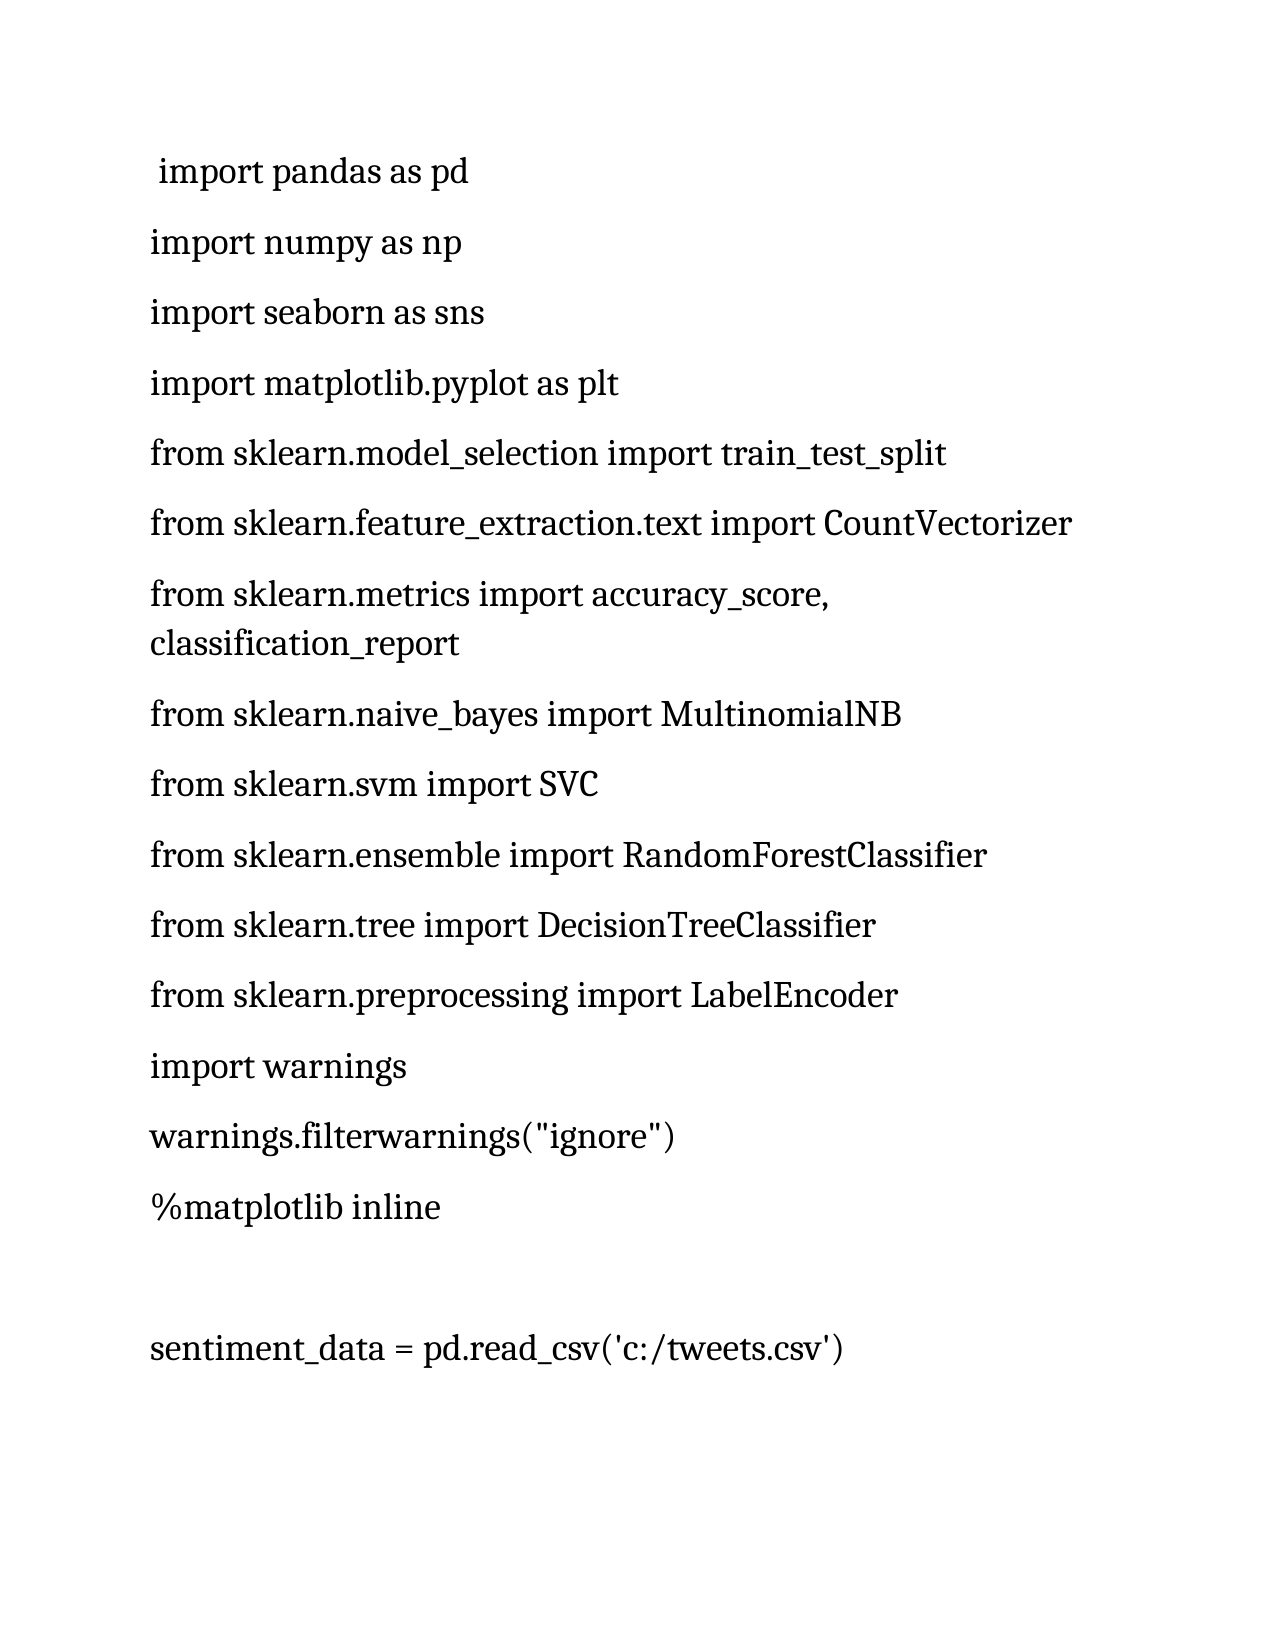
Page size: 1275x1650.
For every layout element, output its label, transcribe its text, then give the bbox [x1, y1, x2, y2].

text from sklearn.naive_bayes import MultinomialNB [150, 692, 1125, 736]
text warnings.filterwarnings("ignore") [150, 1115, 1125, 1158]
text from sklearn.model_selection import train_test_split [150, 432, 1125, 475]
text from sklearn.feature_extraction.text import CountVectorizer [150, 502, 1125, 545]
text import pandas as pd [150, 150, 1125, 193]
text %matplotlib inline [150, 1185, 1125, 1228]
text import warnings [150, 1044, 1125, 1088]
text import matplotlib.pyplot as plt [150, 361, 1125, 404]
text import seaborn as sns [150, 291, 1125, 334]
text from sklearn.metrics import accuracy_score, classification_report [150, 572, 1125, 665]
text from sklearn.tree import DecisionTreeClassifier [150, 904, 1125, 947]
text from sklearn.ensemble import RandomForestClassifier [150, 833, 1125, 876]
text from sklearn.svm import SVC [150, 763, 1125, 806]
text sentiment_data = pd.read_csv('c:/tweets.csv') [150, 1326, 1125, 1369]
text import numpy as np [150, 220, 1125, 263]
text from sklearn.preprocessing import LabelEncoder [150, 974, 1125, 1017]
